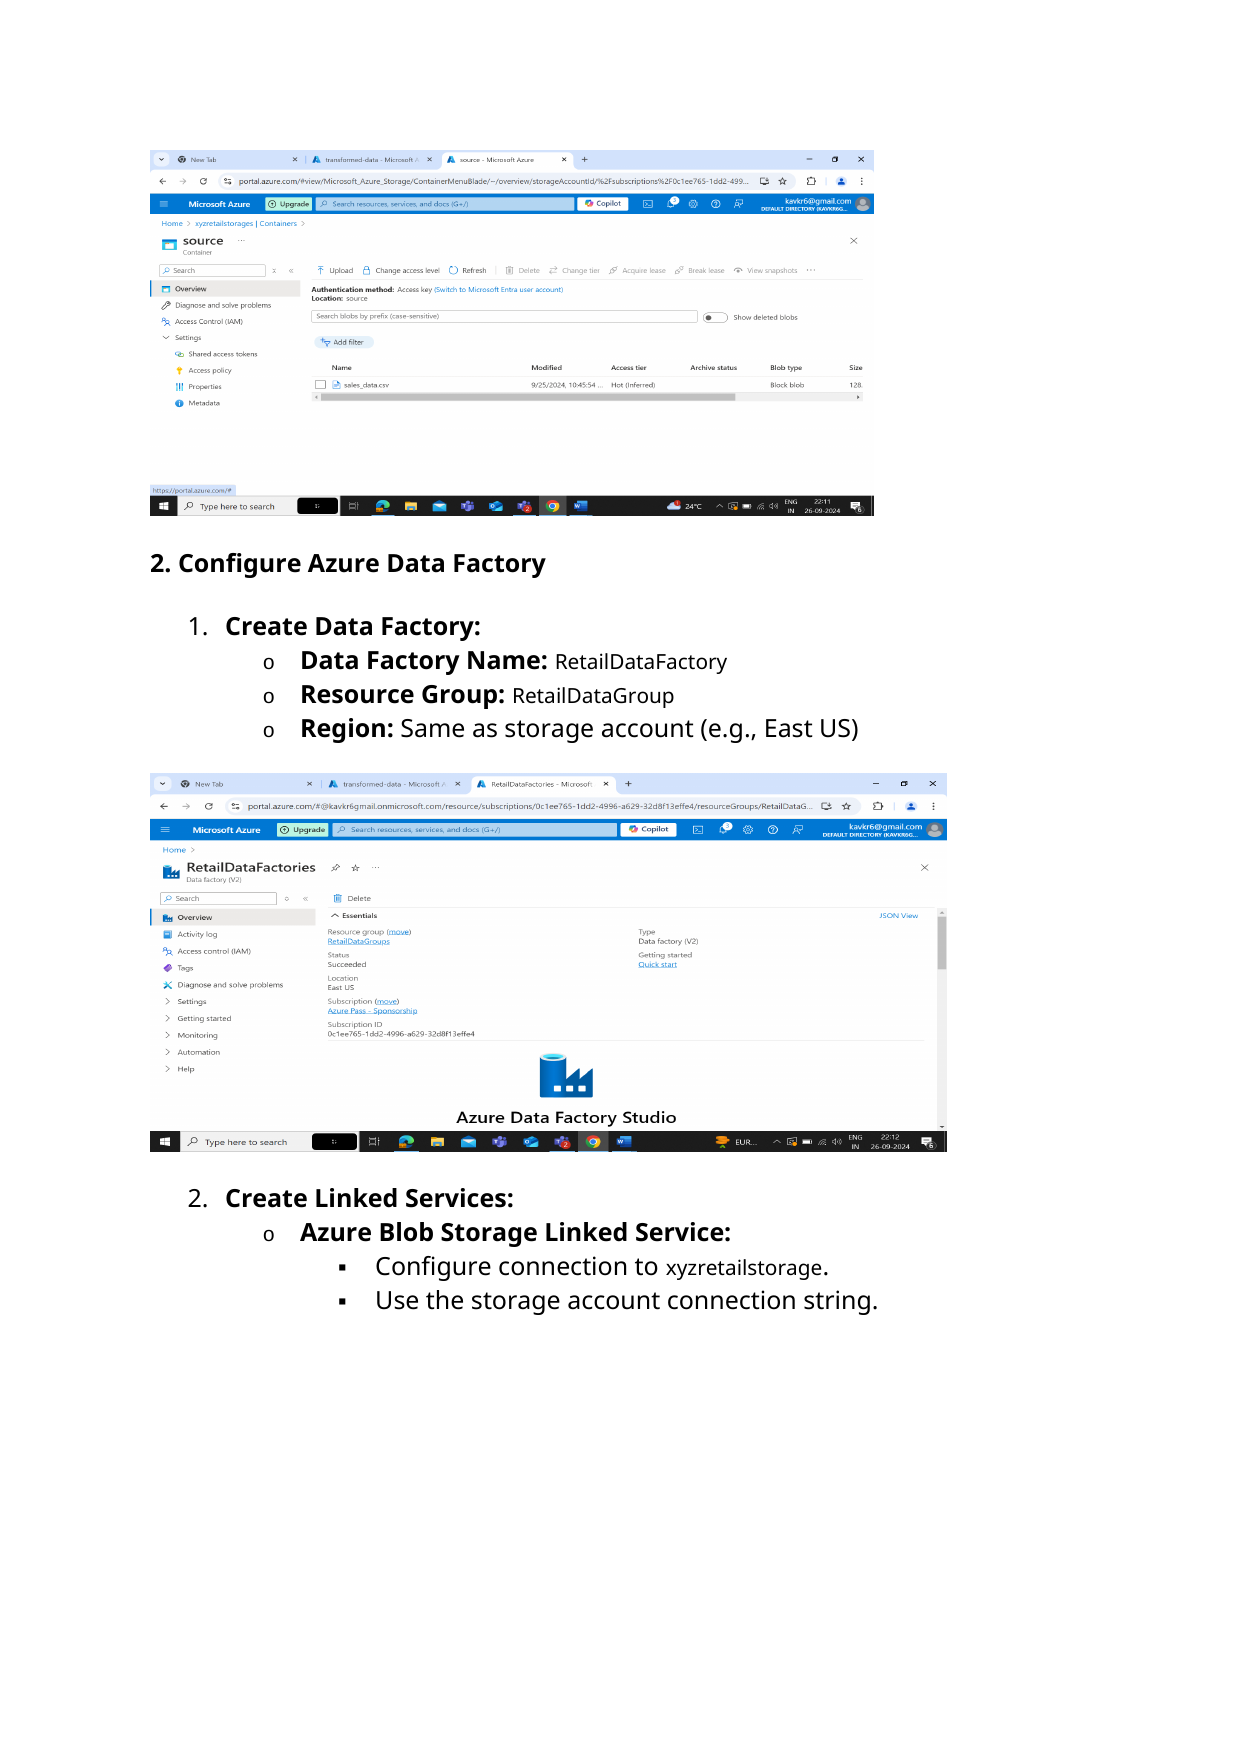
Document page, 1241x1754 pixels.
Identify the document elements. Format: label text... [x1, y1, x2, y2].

list Configure connection to xyzretailstorage. [337, 1248, 1090, 1282]
list Azure Blob Storage Linked Service: [262, 1214, 1090, 1248]
list Create Linked Services: [187, 1180, 1090, 1214]
list Create Data Factory: [187, 608, 1090, 642]
list Data Factory Name: RetailDataFactory [262, 642, 1090, 677]
list Use the storage account connection string. [337, 1282, 1090, 1317]
text 2. Configure Azure Data Factory [150, 545, 1090, 579]
list Region: Same as storage account (e.g., East US) [262, 711, 1090, 745]
picture [150, 150, 874, 516]
list Resource Group: RetailDataGroup [262, 677, 1090, 711]
picture [150, 773, 947, 1152]
